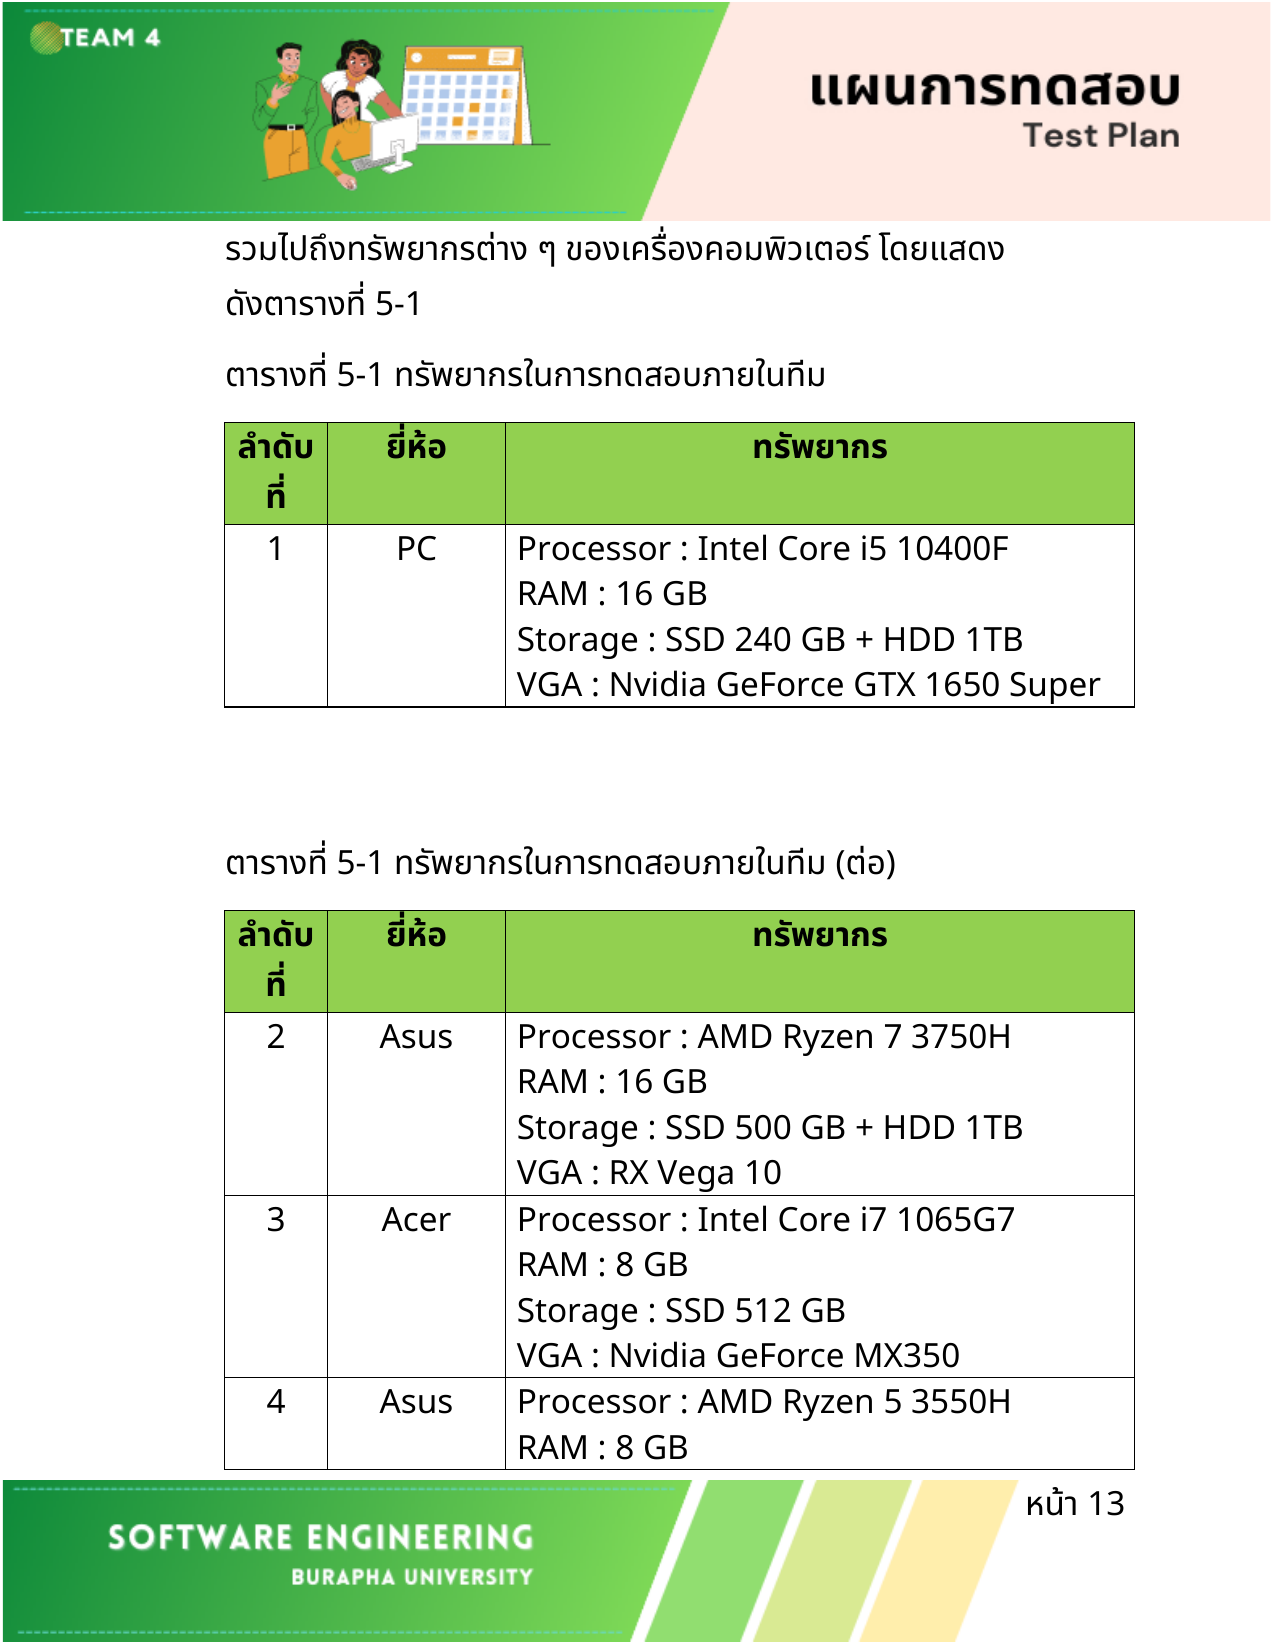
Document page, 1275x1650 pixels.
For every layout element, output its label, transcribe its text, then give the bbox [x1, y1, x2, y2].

table_cell 4 [225, 1378, 327, 1469]
table_header ทรัพยากร [506, 911, 1134, 1012]
table_cell Processor : Intel Core i5 10400F RAM : 16 GB Storage : SSD 240 GB + HDD 1TB VGA : Nvidia GeForce GTX 1650 Super [506, 525, 1134, 706]
table_header ยี่ห้อ [328, 423, 505, 524]
table_cell Asus [328, 1013, 505, 1194]
table_cell Processor : AMD Ryzen 7 3750H RAM : 16 GB Storage : SSD 500 GB + HDD 1TB VGA : RX Vega 10 [506, 1013, 1134, 1194]
text ตารางที่ 5-1 ทรัพยากรในการทดสอบภายในทีม (ต่อ) [225, 839, 1125, 889]
table_cell Processor : AMD Ryzen 5 3550H RAM : 8 GB Storage : SSD 512 GB VGA : Radeon RX 560X [506, 1378, 1134, 1469]
text ตารางที่ 5-1 ทรัพยากรในการทดสอบภายในทีม [225, 351, 1125, 401]
table_header ลำดับที่ [225, 911, 327, 1012]
table_header ยี่ห้อ [328, 911, 505, 1012]
table_cell 1 [225, 525, 327, 706]
table_header ลำดับที่ [225, 423, 327, 524]
table_cell PC [328, 525, 505, 706]
picture [2, 1480, 1275, 1642]
table_cell Asus [328, 1378, 505, 1469]
table_cell Processor : Intel Core i7 1065G7 RAM : 8 GB Storage : SSD 512 GB VGA : Nvidia GeForce MX350 [506, 1196, 1134, 1377]
table_cell 2 [225, 1013, 327, 1194]
table_cell 3 [225, 1196, 327, 1377]
picture [2, 2, 1271, 221]
table_cell Acer [328, 1196, 505, 1377]
table_header ทรัพยากร [506, 423, 1134, 524]
